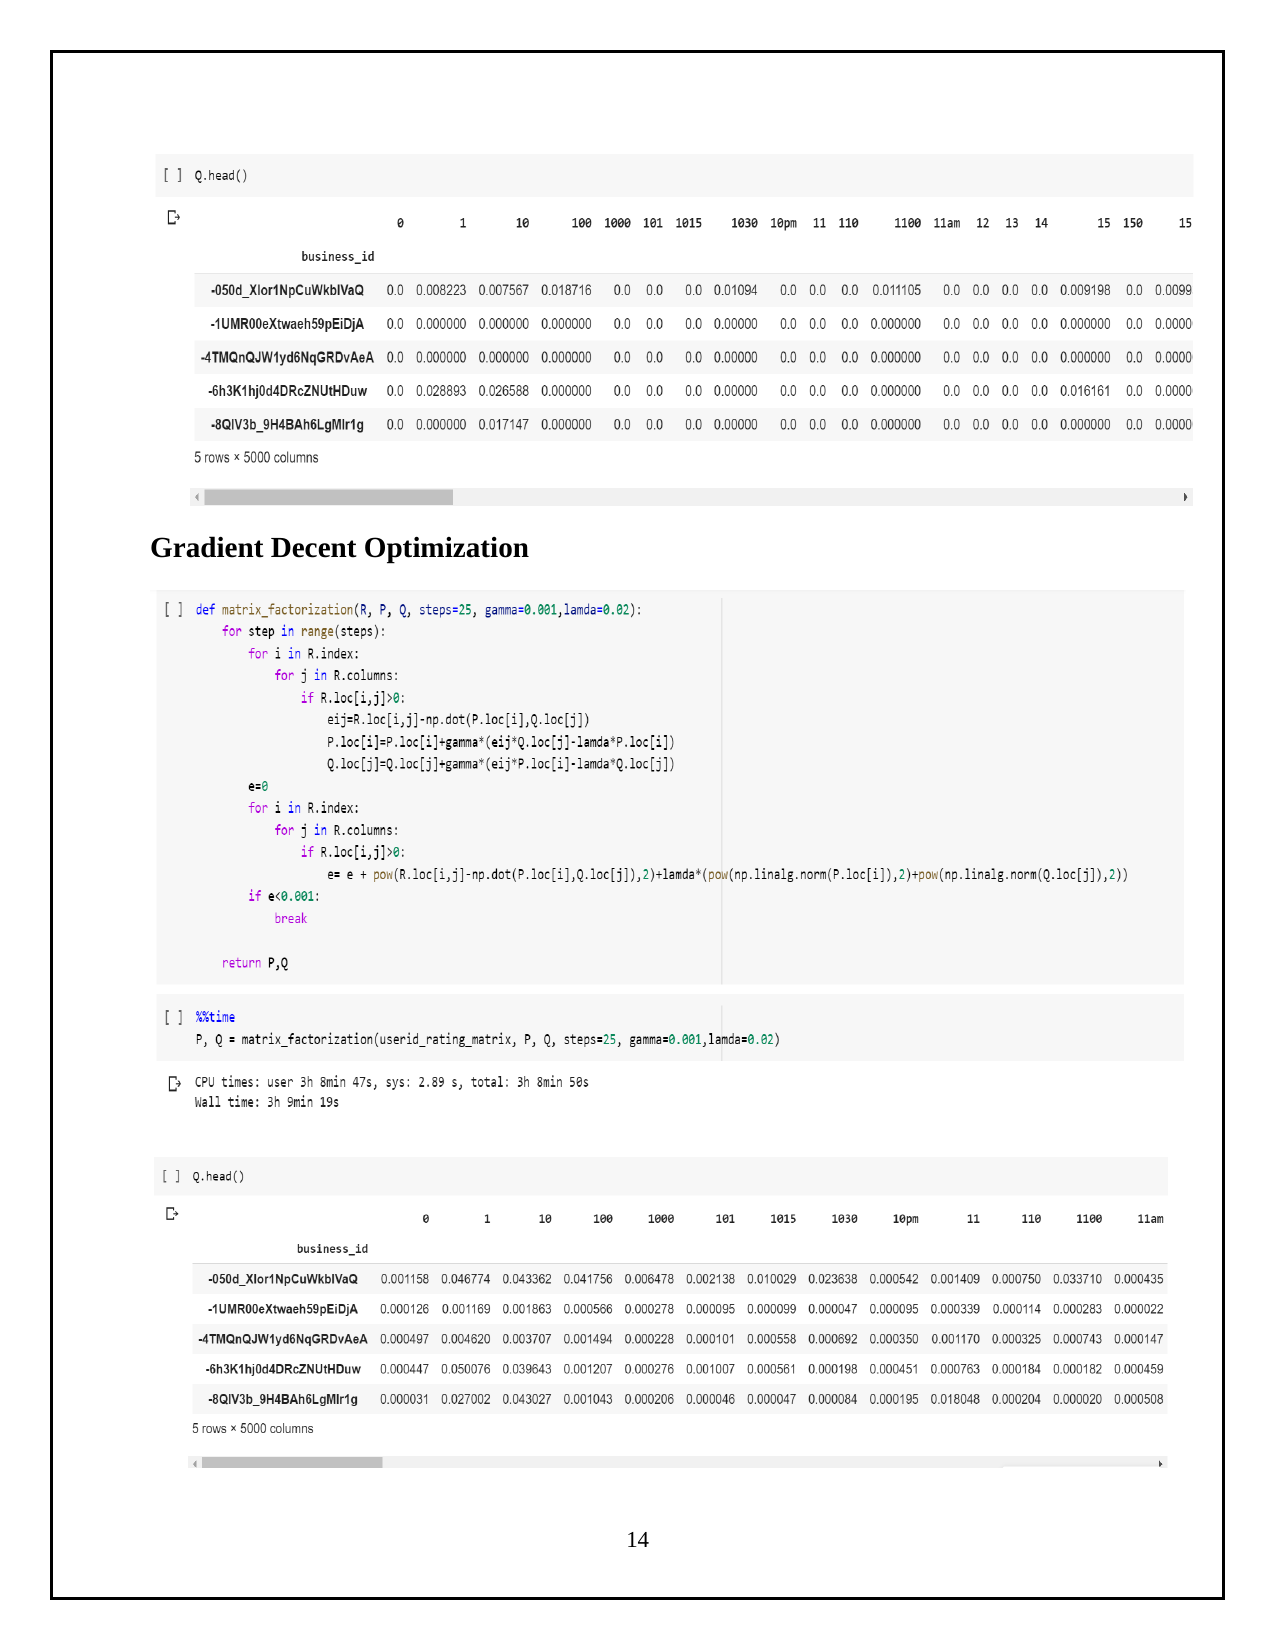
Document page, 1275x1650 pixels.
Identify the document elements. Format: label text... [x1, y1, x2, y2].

picture [150, 1152, 1171, 1468]
subtitle Gradient Decent Optimization [150, 531, 1125, 564]
picture [150, 590, 1186, 1122]
picture [150, 150, 1196, 511]
